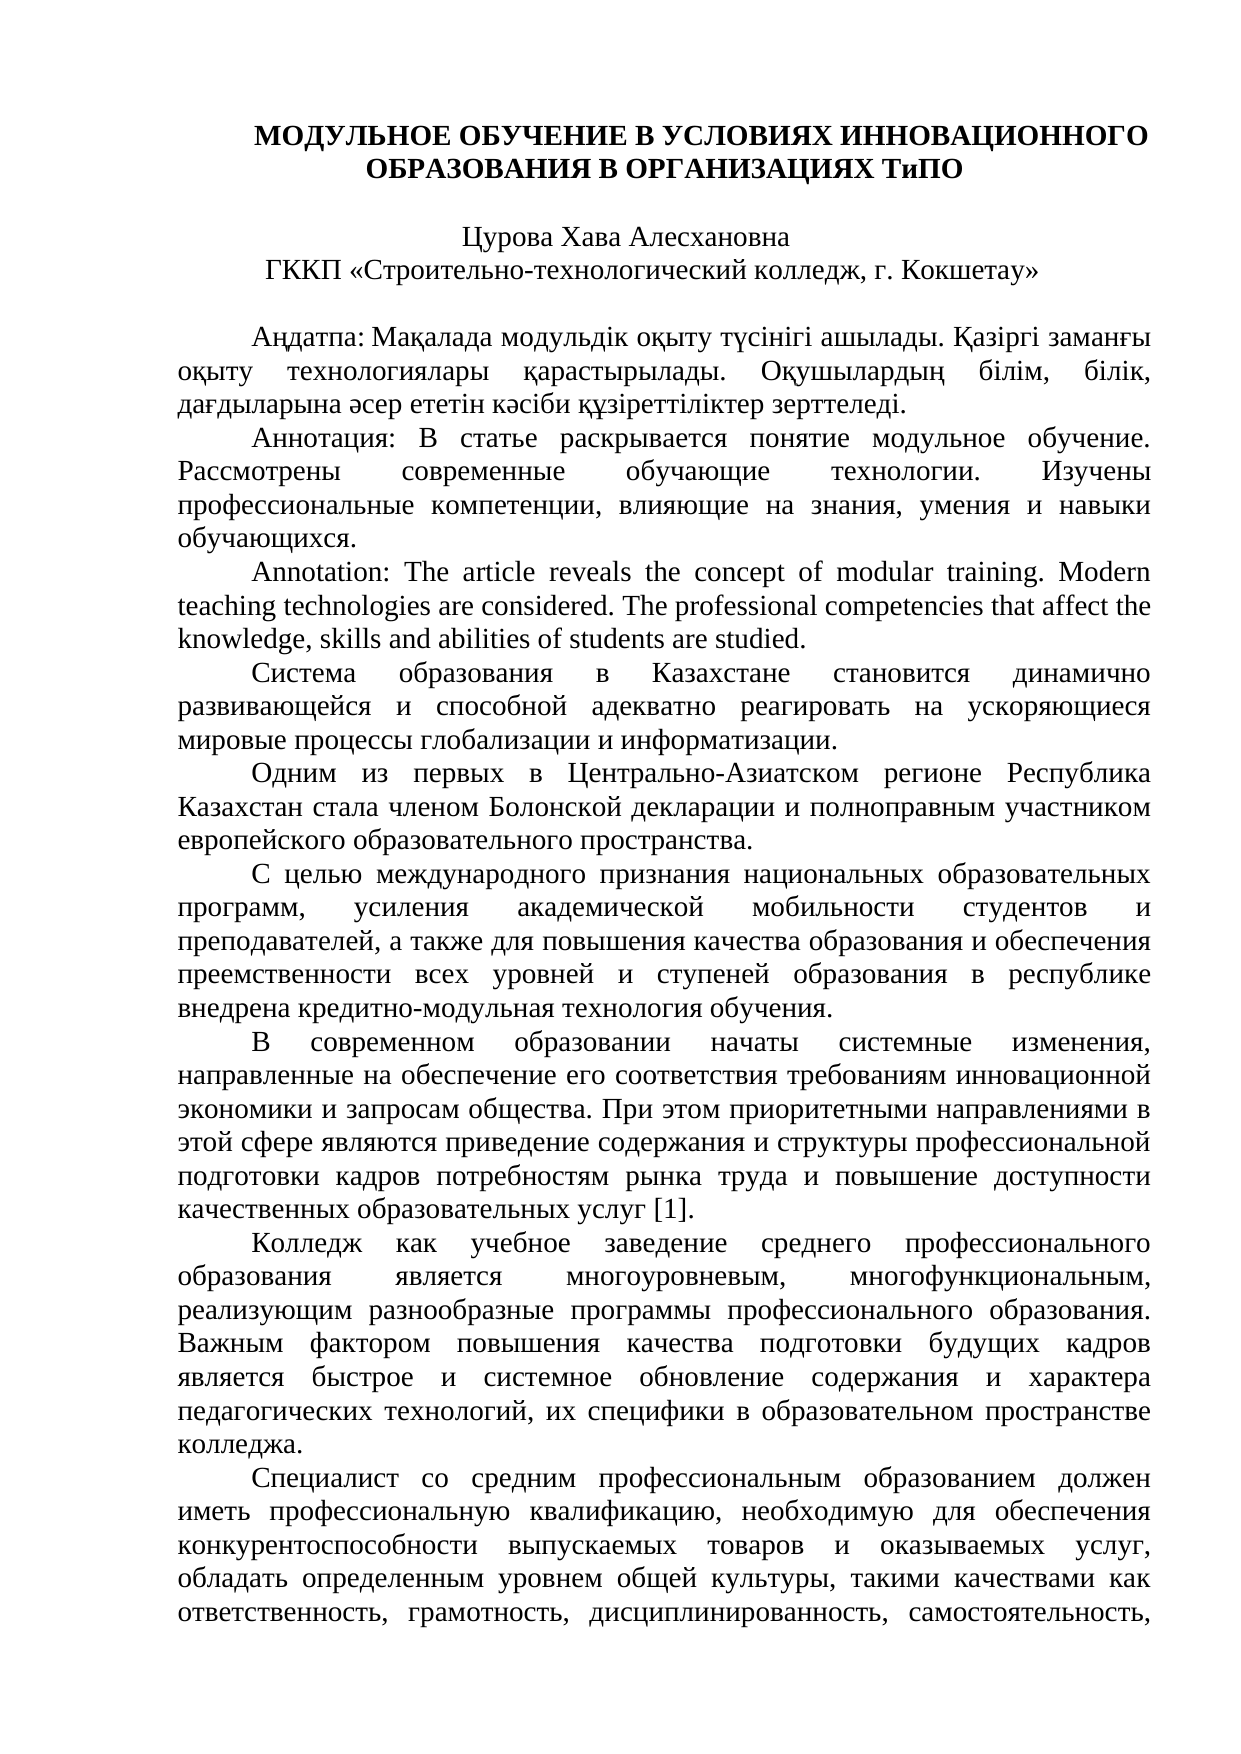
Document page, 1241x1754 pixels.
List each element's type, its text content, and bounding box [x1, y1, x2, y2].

text Annotation: The article reveals the concept of modular training. Modern teaching technologies are considered. The professional competencies that affect the knowledge, skills and abilities of students are studied. [177, 554, 1152, 655]
text ГККП «Строительно-технологический колледж, г. Кокшетау» [177, 252, 1152, 286]
text Аңдатпа: Мақалада модульдік оқыту түсінігі ашылады. Қазіргі заманғы оқыту технологиялары қарастырылады. Оқушылардың білім, білік, дағдыларына әсер ететін кәсіби құзіреттіліктер зерттеледі. [177, 319, 1152, 420]
text Колледж как учебное заведение среднего профессионального образования является многоуровневым, многофункциональным, реализующим разнообразные программы профессионального образования. Важным фактором повышения качества подготовки будущих кадров является быстрое и системное обновление содержания и характера педагогических технологий, их специфики в образовательном пространстве колледжа. [177, 1225, 1152, 1460]
text Аннотация: В статье раскрывается понятие модульное обучение. Рассмотрены современные обучающие технологии. Изучены профессиональные компетенции, влияющие на знания, умения и навыки обучающихся. [177, 420, 1152, 554]
text Система образования в Казахстане становится динамично развивающейся и способной адекватно реагировать на ускоряющиеся мировые процессы глобализации и информатизации. [177, 655, 1152, 755]
text В современном образовании начаты системные изменения, направленные на обеспечение его соответствия требованиям инновационной экономики и запросам общества. При этом приоритетными направлениями в этой сфере являются приведение содержания и структуры профессиональной подготовки кадров потребностям рынка труда и повышение доступности качественных образовательных услуг [1]. [177, 1024, 1152, 1225]
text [177, 1460, 1152, 1627]
text С целью международного признания национальных образовательных программ, усиления академической мобильности студентов и преподавателей, а также для повышения качества образования и обеспечения преемственности всех уровней и ступеней образования в республике внедрена кредитно-модульная технология обучения. [177, 856, 1152, 1024]
text Одним из первых в Центрально-Азиатском регионе Республика Казахстан стала членом Болонской декларации и полноправным участником европейского образовательного пространства. [177, 755, 1152, 856]
text МОДУЛЬНОЕ ОБУЧЕНИЕ В УСЛОВИЯХ ИННОВАЦИОННОГО ОБРАЗОВАНИЯ В ОРГАНИЗАЦИЯХ ТиПО [177, 118, 1152, 185]
text Цурова Хава Алесхановна [177, 219, 1152, 252]
